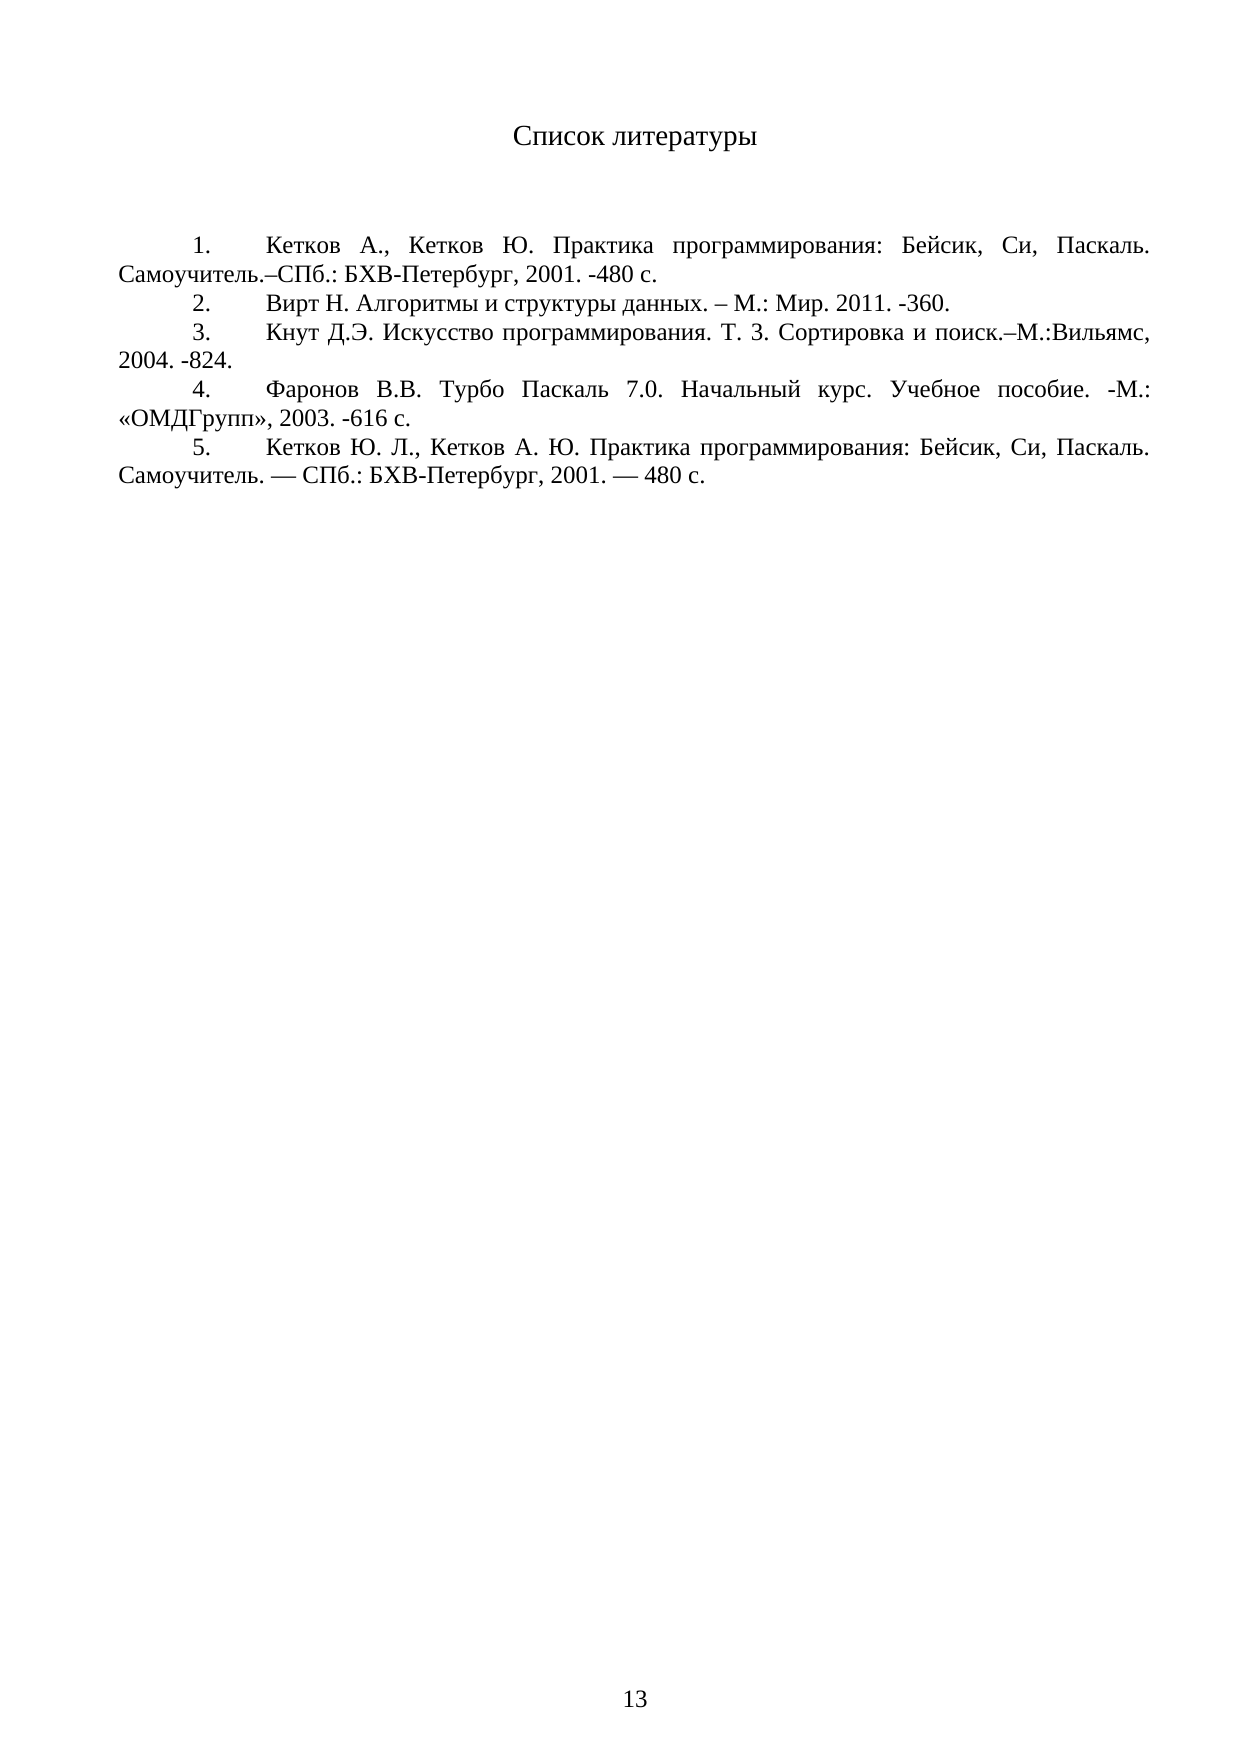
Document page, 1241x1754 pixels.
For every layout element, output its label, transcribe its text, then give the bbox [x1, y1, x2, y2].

list Кетков А., Кетков Ю. Практика программирования: Бейсик, Си, Паскаль. Самоучитель.–СПб.: БХВ-Петербург, 2001. -480 с. [118, 230, 1152, 288]
list Вирт Н. Алгоритмы и структуры данных. – М.: Мир. 2011. -360. [118, 288, 1152, 317]
text Список литературы [118, 118, 1152, 152]
list Фаронов В.В. Турбо Паскаль 7.0. Начальный курс. Учебное пособие. -М.: «ОМДГрупп», 2003. -616 с. [118, 374, 1152, 432]
list Кнут Д.Э. Искусство программирования. Т. 3. Сортировка и поиск.–М.:Вильямс, 2004. -824. [118, 317, 1152, 374]
list Кетков Ю. Л., Кетков А. Ю. Практика программирования: Бейсик, Си, Паскаль. Самоучитель. — СПб.: БХВ-Петербург, 2001. — 480 с. [118, 432, 1152, 489]
